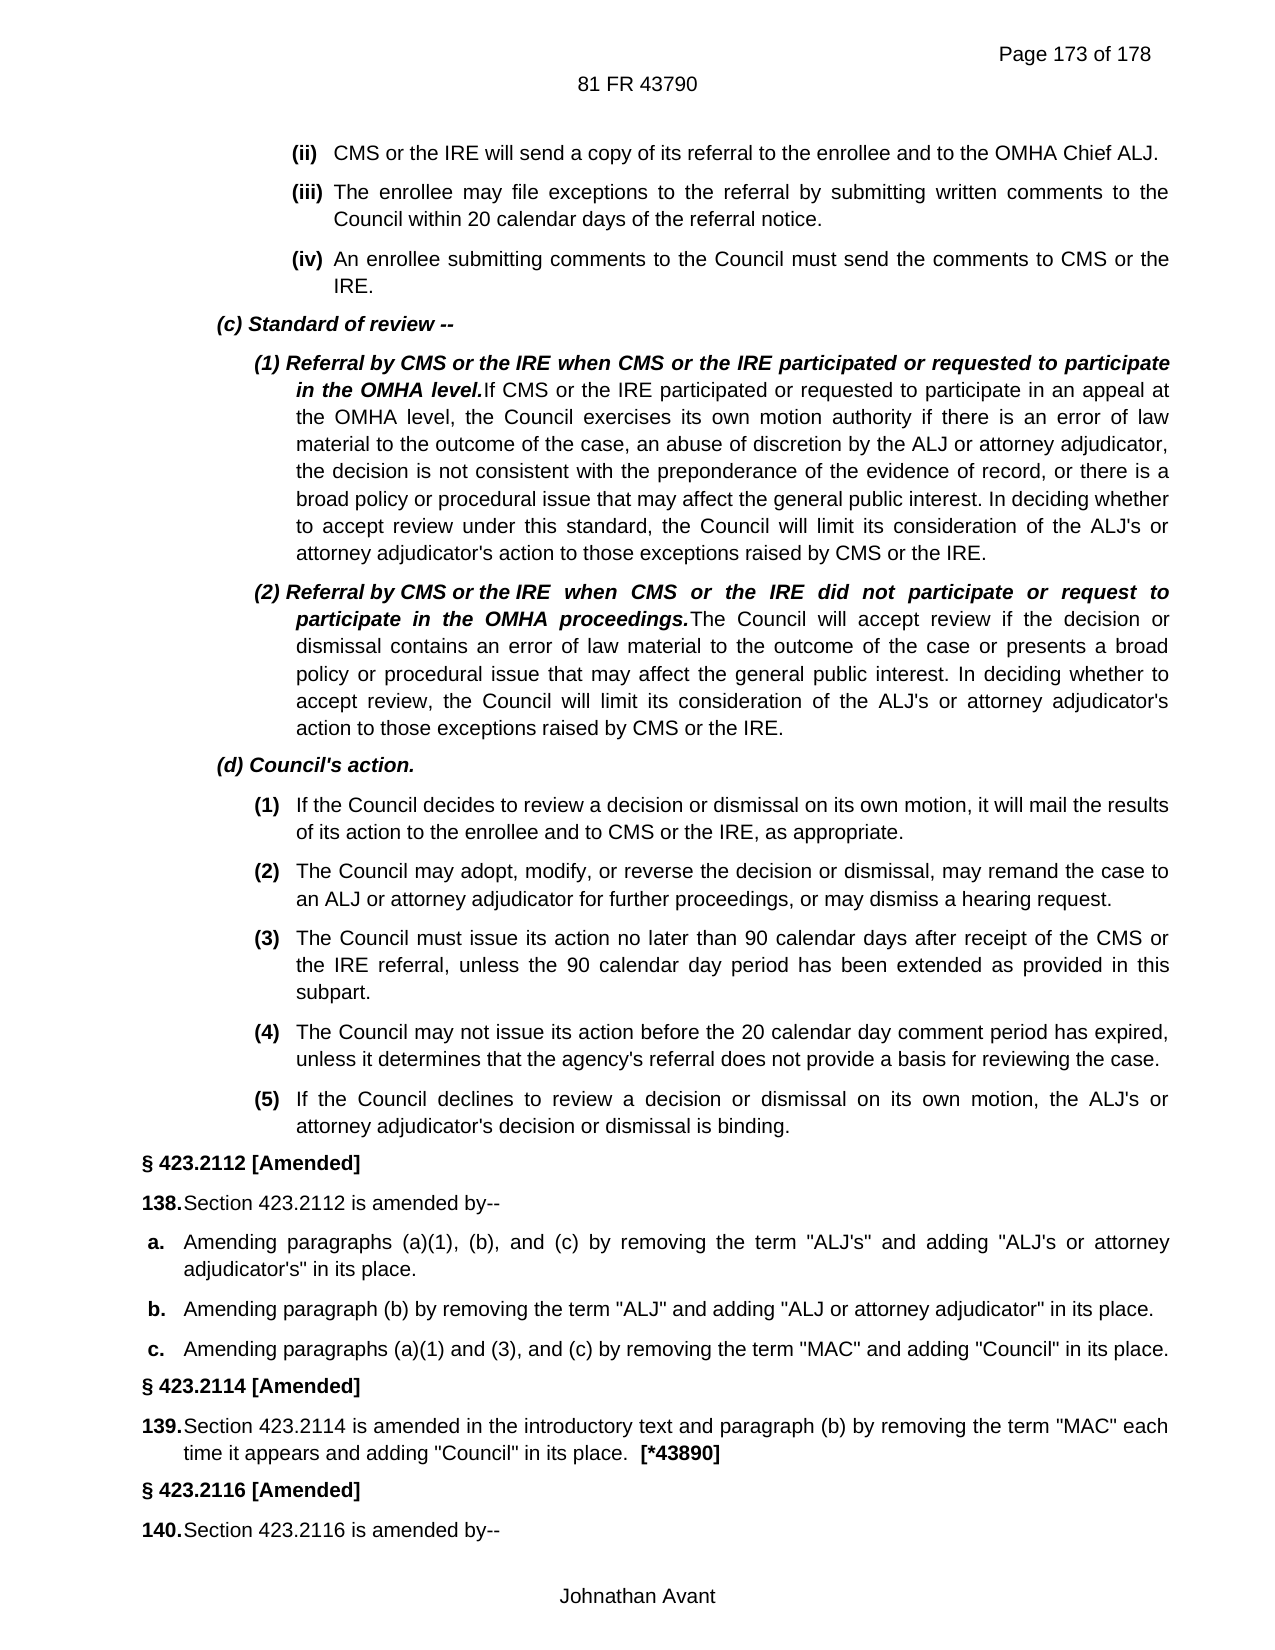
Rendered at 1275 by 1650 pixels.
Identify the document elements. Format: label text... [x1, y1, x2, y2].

list The Council may not issue its action before the 20 calendar day comment period has expired, unless it determines that the agency's referral does not provide a basis for reviewing the case. [254, 1017, 1171, 1071]
list Amending paragraphs (a)(1) and (3), and (c) by removing the term "MAC" and adding "Council" in its place. [142, 1333, 1171, 1360]
list The Council may adopt, modify, or reverse the decision or dismissal, may remand the case to an ALJ or attorney adjudicator for further proceedings, or may dismiss a hearing request. [254, 856, 1171, 910]
list If the Council declines to review a decision or dismissal on its own motion, the ALJ's or attorney adjudicator's decision or dismissal is binding. [254, 1083, 1171, 1137]
list If the Council decides to review a decision or dismissal on its own motion, it will mail the results of its action to the enrollee and to CMS or the IRE, as appropriate. [254, 789, 1171, 844]
list CMS or the IRE will send a copy of its referral to the enrollee and to the OMHA Chief ALJ. [292, 137, 1171, 164]
list Amending paragraph (b) by removing the term "ALJ" and adding "ALJ or attorney adjudicator" in its place. [142, 1294, 1171, 1321]
list Section 423.2112 is amended by-- [142, 1187, 1171, 1214]
list when CMS or the IRE did not participate or request to participate in the OMHA proceedings.The Council will accept review if the decision or dismissal contains an error of law material to the outcome of the case or presents a broad policy or procedural issue that may affect the general public interest. In deciding whether to accept review, the Council will limit its consideration of the ALJ's or attorney adjudicator's action to those exceptions raised by CMS or the IRE. [254, 577, 1171, 739]
list The enrollee may file exceptions to the referral by submitting written comments to the Council within 20 calendar days of the referral notice. [292, 177, 1171, 231]
list An enrollee submitting comments to the Council must send the comments to CMS or the IRE. [292, 244, 1171, 298]
list when CMS or the IRE participated or requested to participate in the OMHA level.If CMS or the IRE participated or requested to participate in an appeal at the OMHA level, the Council exercises its own motion authority if there is an error of law material to the outcome of the case, an abuse of discretion by the ALJ or attorney adjudicator, the decision is not consistent with the preponderance of the evidence of record, or there is a broad policy or procedural issue that may affect the general public interest. In deciding whether to accept review under this standard, the Council will limit its consideration of the ALJ's or attorney adjudicator's action to those exceptions raised by CMS or the IRE. [254, 348, 1171, 564]
list The Council must issue its action no later than 90 calendar days after receipt of the CMS or the IRE referral, unless the 90 calendar day period has been extended as provided in this subpart. [254, 923, 1171, 1004]
list Section 423.2116 is amended by-- [142, 1514, 1171, 1542]
list Amending paragraphs (a)(1), (b), and (c) by removing the term "ALJ's" and adding "ALJ's or attorney adjudicator's" in its place. [142, 1227, 1171, 1281]
list Section 423.2114 is amended in the introductory text and paragraph (b) by removing the term "MAC" each time it appears and adding "Council" in its place. [*43890] [142, 1410, 1171, 1464]
